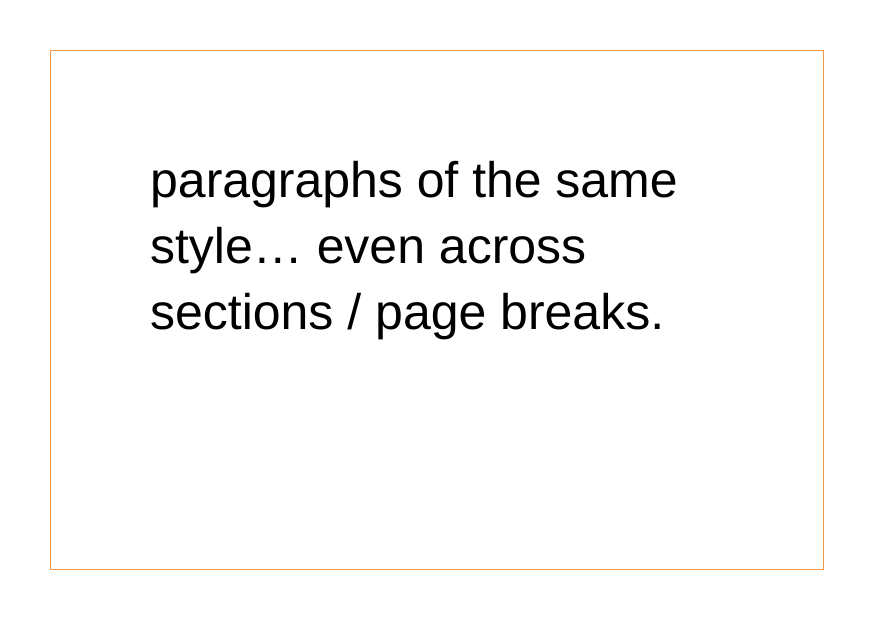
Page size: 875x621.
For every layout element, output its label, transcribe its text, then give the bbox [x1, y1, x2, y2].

text Don’t add space between paragraphs of the same style… even across sections / page breaks. [150, 150, 724, 339]
